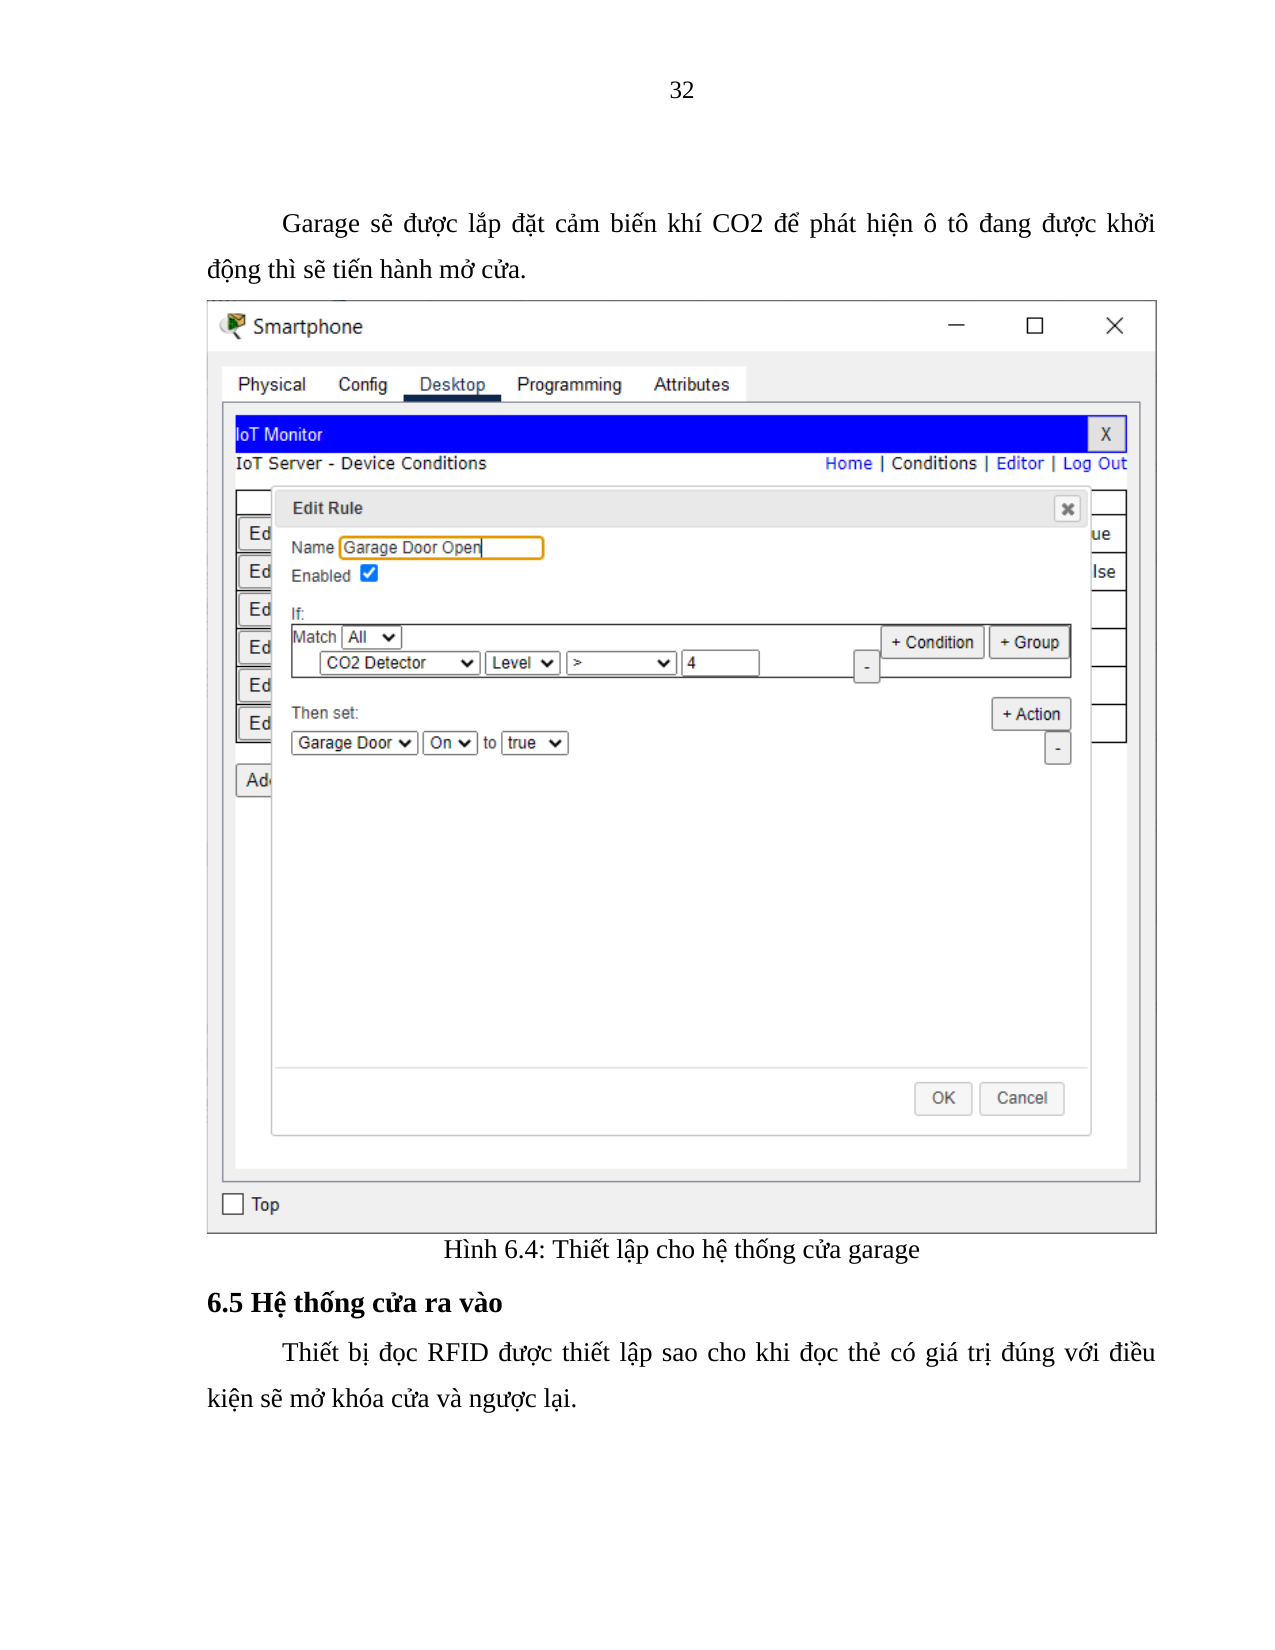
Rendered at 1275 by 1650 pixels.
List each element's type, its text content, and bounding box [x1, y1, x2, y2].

text Thiết bị đọc RFID được thiết lập sao cho khi đọc thẻ có giá trị đúng với điều kiện sẽ mở khóa cửa và ngược lại. [207, 1336, 1157, 1413]
picture [206, 300, 1157, 1234]
text 6.5 Hệ thống cửa ra vào [207, 1285, 1157, 1319]
text Garage sẽ được lắp đặt cảm biến khí CO2 để phát hiện ô tô đang được khởi động thì sẽ tiến hành mở cửa. [207, 207, 1157, 284]
text Hình 6.4: Thiết lập cho hệ thống cửa garage [207, 1234, 1157, 1264]
